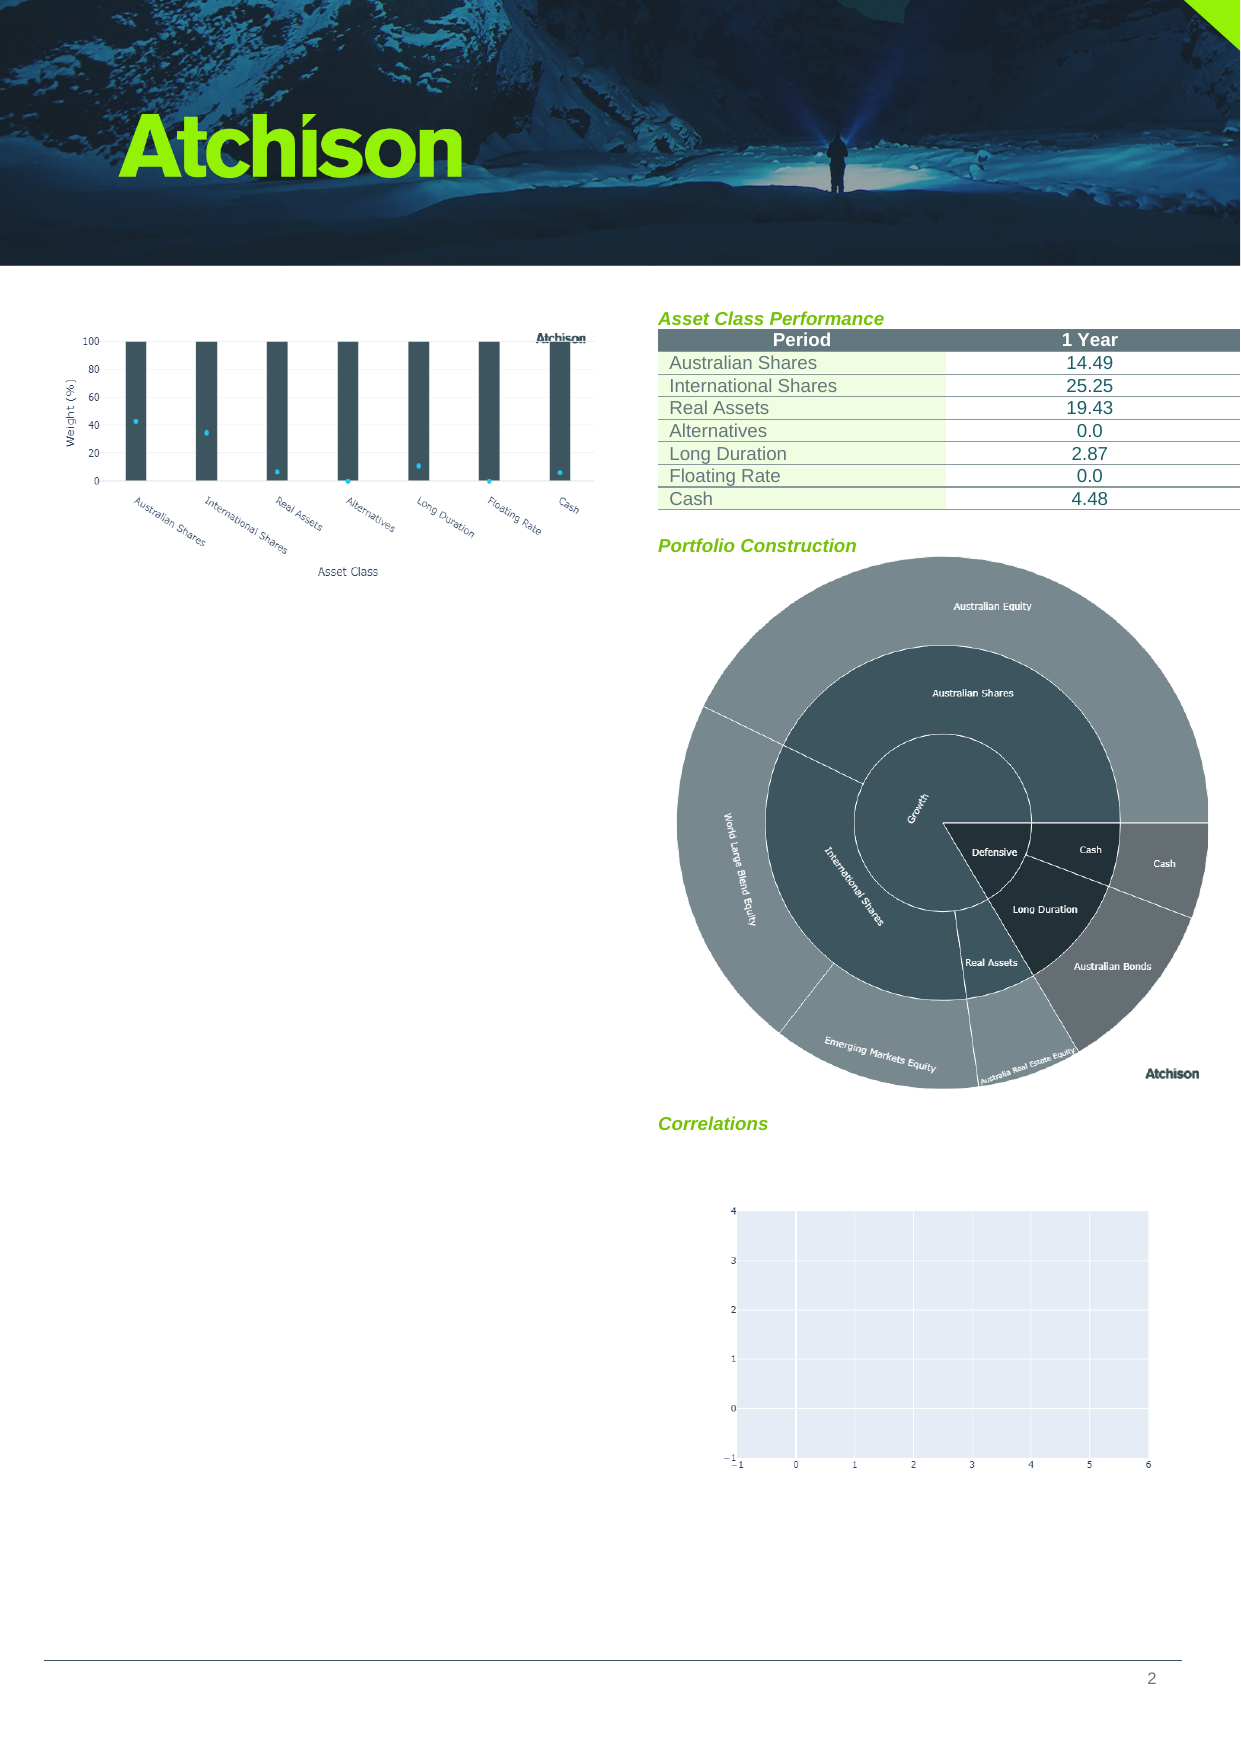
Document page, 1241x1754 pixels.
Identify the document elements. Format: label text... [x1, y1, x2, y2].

subtitle Portfolio Construction [658, 535, 1196, 557]
table_cell 19.43 [946, 397, 1234, 419]
table_cell 4.48 [946, 488, 1234, 509]
table_cell 0.0 [946, 420, 1234, 441]
table_cell Floating Rate [658, 465, 946, 486]
subtitle Asset Class Performance [658, 308, 1196, 329]
table_cell Alternatives [658, 420, 946, 441]
table_cell 0.0 [946, 465, 1234, 486]
table_cell International Shares [658, 375, 946, 396]
table_cell Australian Shares [658, 352, 946, 373]
table_header 1 Year [946, 329, 1234, 351]
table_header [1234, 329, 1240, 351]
table_cell 25.25 [946, 375, 1234, 396]
table_cell Long Duration [658, 442, 946, 464]
table_cell 14.49 [946, 352, 1234, 373]
table_cell Real Assets [658, 397, 946, 419]
table_cell 2.87 [946, 442, 1234, 464]
picture [676, 556, 1209, 1089]
table_header Period [658, 329, 946, 351]
picture [0, 0, 1241, 267]
picture [676, 1134, 1209, 1519]
table_cell Cash [658, 488, 946, 509]
picture [63, 282, 595, 578]
subtitle Correlations [658, 1113, 1196, 1135]
